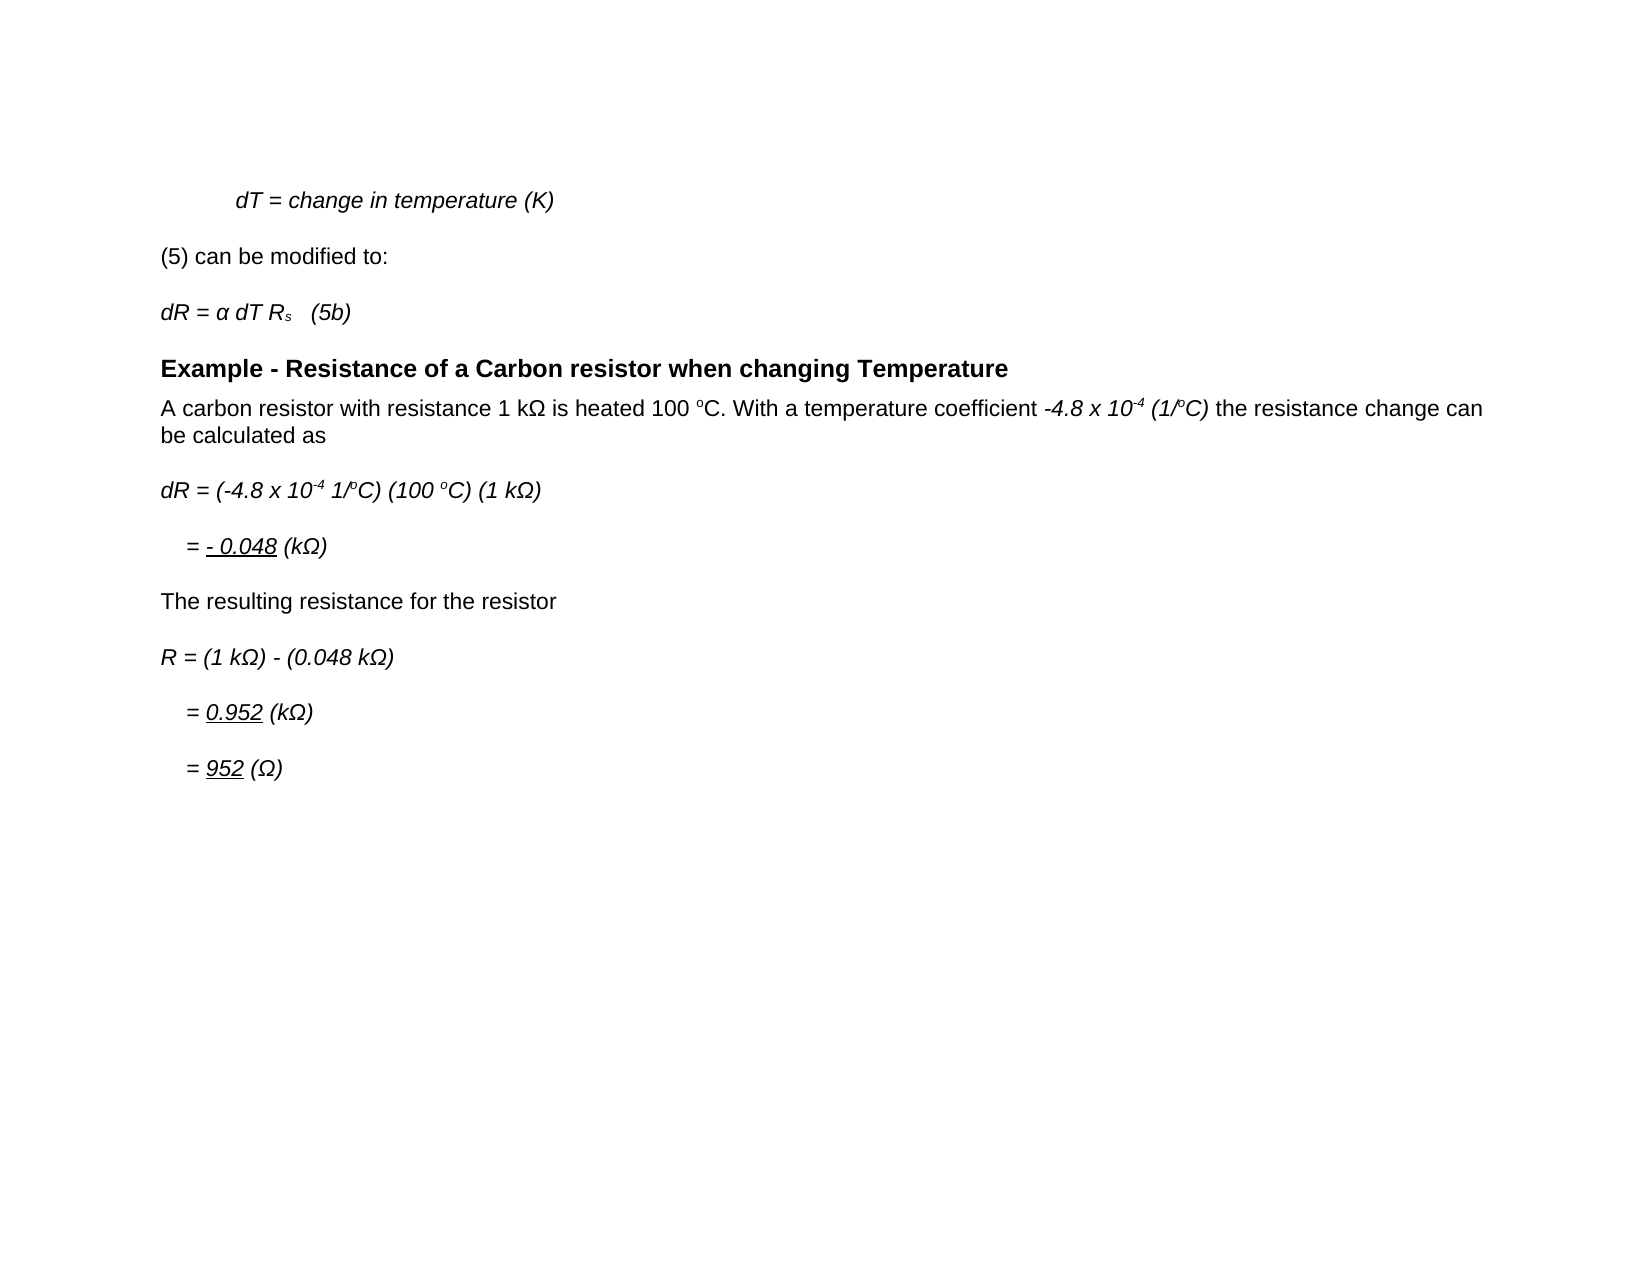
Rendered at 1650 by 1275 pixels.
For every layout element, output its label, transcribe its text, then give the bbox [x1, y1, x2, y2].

text dR = α dT Rs (5b) [160, 298, 1500, 325]
text (5) can be modified to: [160, 243, 1500, 269]
text Example - Resistance of a Carbon resistor when changing Temperature [160, 354, 1500, 383]
text dR = (-4.8 x 10-4 1/oC) (100 oC) (1 kΩ) [160, 477, 1500, 503]
text R = (1 kΩ) - (0.048 kΩ) [160, 644, 1500, 670]
text = 952 (Ω) [160, 755, 1500, 781]
text A carbon resistor with resistance 1 kΩ is heated 100 oC. With a temperature coefficient -4.8 x 10-4 (1/oC) the resistance change can be calculated as [160, 395, 1500, 448]
text dT = change in temperature (K) [235, 187, 1500, 214]
text The resulting resistance for the resistor [160, 588, 1500, 614]
text = - 0.048 (kΩ) [160, 533, 1500, 559]
text = 0.952 (kΩ) [160, 699, 1500, 726]
